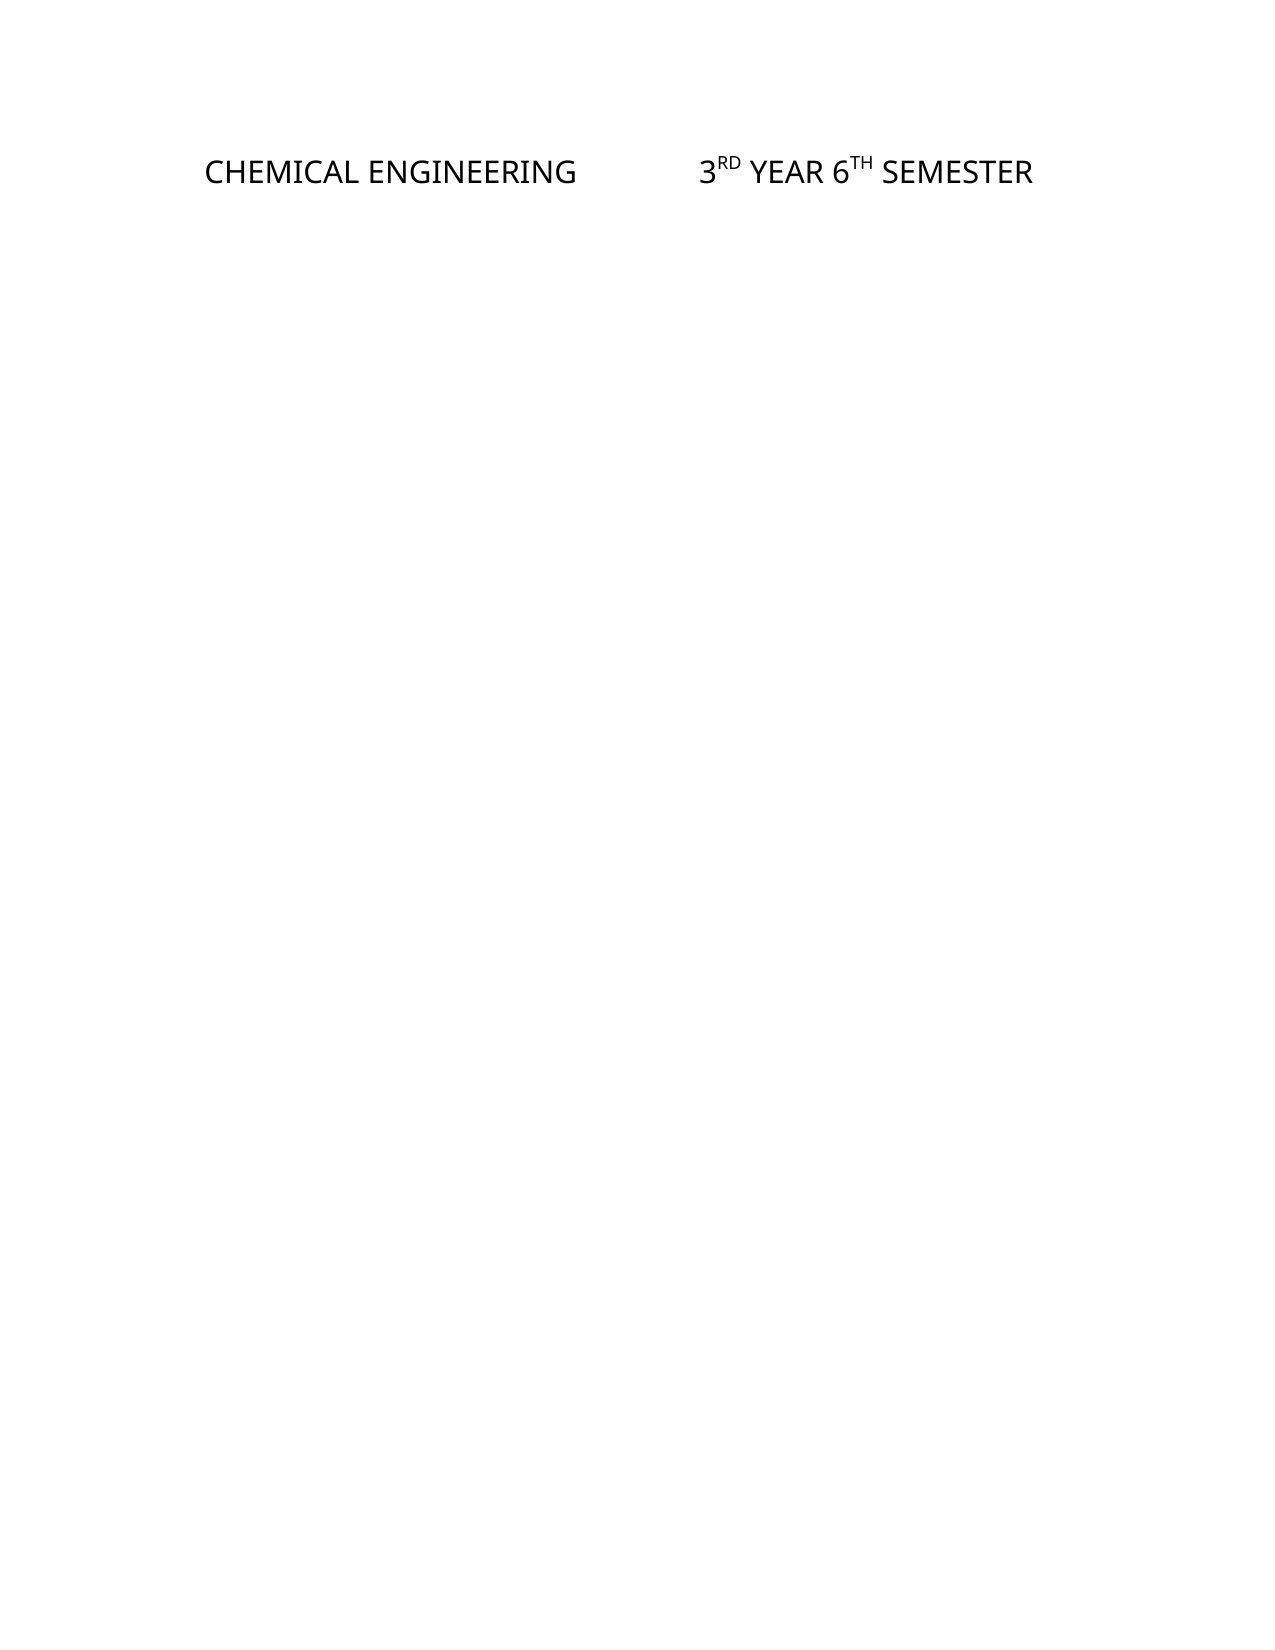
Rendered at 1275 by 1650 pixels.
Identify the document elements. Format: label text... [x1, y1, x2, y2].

text CHEMICAL ENGINEERING 3RD YEAR 6TH SEMESTER [131, 150, 1106, 193]
